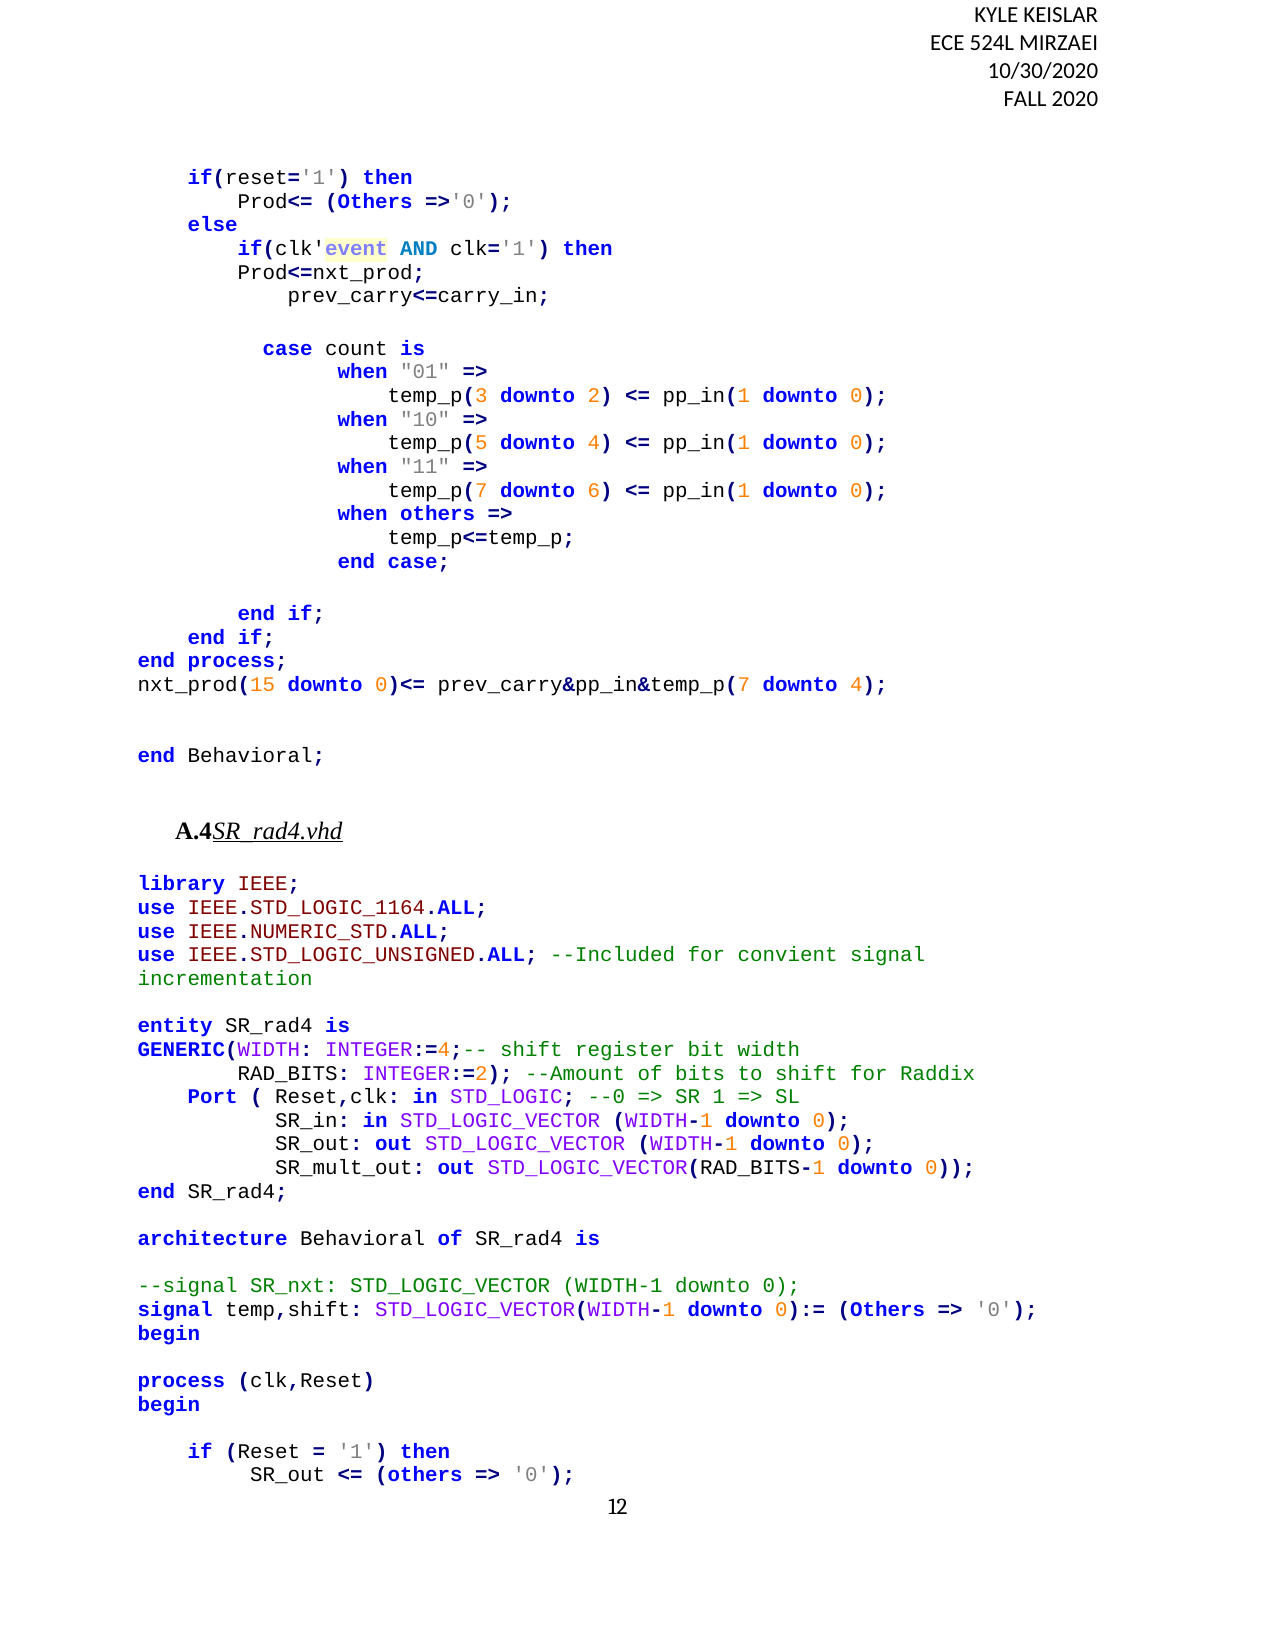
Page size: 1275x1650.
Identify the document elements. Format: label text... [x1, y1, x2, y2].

text Prod<= (Others =>'0'); [137, 191, 1098, 214]
text if(clk'event AND clk='1') then [387, 238, 1098, 262]
text process (clk,Reset) [137, 1370, 1098, 1393]
text when "01" => [137, 361, 1098, 385]
text end case; [137, 551, 1098, 574]
text use IEEE.NUMERIC_STD.ALL; [137, 921, 1098, 944]
text nxt_prod(15 downto 0)<= prev_carry&pp_in&temp_p(7 downto 4); [137, 674, 1098, 698]
text use IEEE.STD_LOGIC_UNSIGNED.ALL; --Included for convient signal incrementation [137, 944, 1098, 992]
text when "11" => [137, 456, 1098, 480]
text use IEEE.STD_LOGIC_1164.ALL; [137, 897, 1098, 921]
text when "10" => [137, 409, 1098, 432]
text GENERIC(WIDTH: INTEGER:=4;-- shift register bit width [137, 1039, 1098, 1062]
text entity SR_rad4 is [137, 1015, 1098, 1039]
text prev_carry<=carry_in; [137, 285, 1098, 309]
text temp_p(5 downto 4) <= pp_in(1 downto 0); [137, 432, 1098, 456]
text library IEEE; [137, 873, 1098, 897]
text when others => [137, 503, 1098, 527]
text if (Reset = '1') then [137, 1441, 1098, 1464]
text signal temp,shift: STD_LOGIC_VECTOR(WIDTH-1 downto 0):= (Others => '0'); [137, 1299, 1098, 1323]
text architecture Behavioral of SR_rad4 is [137, 1228, 1098, 1252]
text begin [137, 1323, 1098, 1346]
text if(clk'event AND clk='1') then [137, 238, 325, 262]
text Prod<=nxt_prod; [137, 262, 1098, 285]
text RAD_BITS: INTEGER:=2); --Amount of bits to shift for Raddix [137, 1062, 1098, 1086]
text SR_in: in STD_LOGIC_VECTOR (WIDTH-1 downto 0); [137, 1110, 1098, 1133]
text temp_p<=temp_p; [137, 527, 1098, 551]
text temp_p(7 downto 6) <= pp_in(1 downto 0); [137, 480, 1098, 503]
text SR_out <= (others => '0'); [137, 1464, 1098, 1488]
text temp_p(3 downto 2) <= pp_in(1 downto 0); [137, 385, 1098, 409]
list SR_rad4.vhd [137, 816, 1098, 844]
text begin [137, 1393, 1098, 1417]
text end if; [137, 603, 1098, 627]
text end process; [137, 650, 1098, 674]
text SR_out: out STD_LOGIC_VECTOR (WIDTH-1 downto 0); [137, 1133, 1098, 1157]
text --signal SR_nxt: STD_LOGIC_VECTOR (WIDTH-1 downto 0); [137, 1275, 1098, 1299]
text end SR_rad4; [137, 1181, 1098, 1204]
text case count is [137, 338, 1098, 361]
text end Behavioral; [137, 745, 1098, 768]
text else [137, 214, 1098, 238]
text if(reset='1') then [137, 167, 1098, 191]
text end if; [137, 627, 1098, 650]
text SR_mult_out: out STD_LOGIC_VECTOR(RAD_BITS-1 downto 0)); [137, 1157, 1098, 1181]
text Port ( Reset,clk: in STD_LOGIC; --0 => SR 1 => SL [137, 1086, 1098, 1110]
